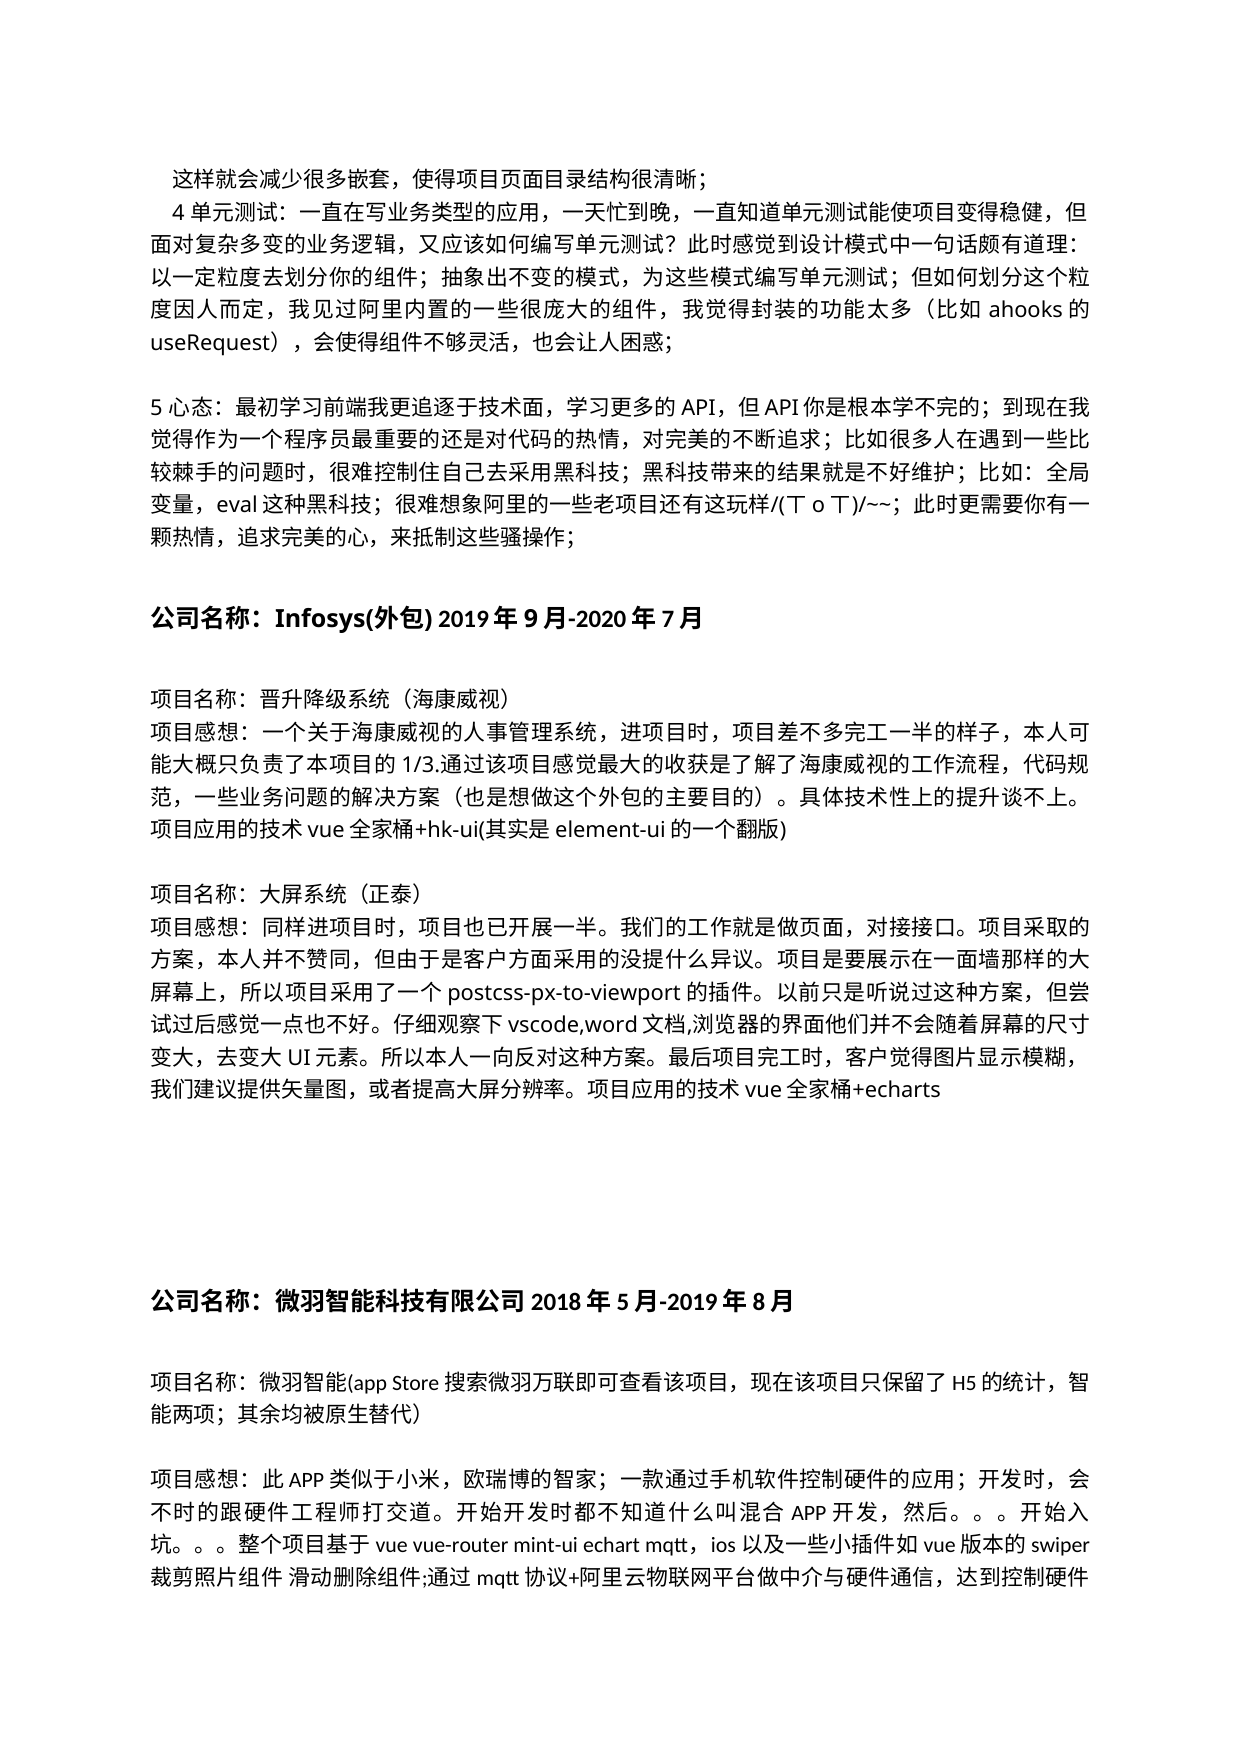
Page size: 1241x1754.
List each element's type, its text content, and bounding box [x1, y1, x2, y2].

text 项目名称：大屏系统（正泰） [150, 877, 1090, 909]
text 项目名称：微羽智能(app Store 搜索微羽万联即可查看该项目，现在该项目只保留了H5的统计，智能两项；其余均被原生替代） [150, 1364, 1090, 1429]
list 4 单元测试：一直在写业务类型的应用，一天忙到晚，一直知道单元测试能使项目变得稳健，但面对复杂多变的业务逻辑，又应该如何编写单元测试？此时感觉到设计模式中一句话颇有道理：以一定粒度去划分你的组件；抽象出不变的模式，为这些模式编写单元测试；但如何划分这个粒度因人而定，我见过阿里内置的一些很庞大的组件，我觉得封装的功能太多（比如ahooks的useRequest），会使得组件不够灵活，也会让人困惑； [150, 194, 1090, 357]
text 项目名称：晋升降级系统（海康威视） [150, 682, 1090, 714]
list 5 心态：最初学习前端我更追逐于技术面，学习更多的API，但API你是根本学不完的；到现在我觉得作为一个程序员最重要的还是对代码的热情，对完美的不断追求；比如很多人在遇到一些比较棘手的问题时，很难控制住自己去采用黑科技；黑科技带来的结果就是不好维护；比如：全局变量，eval这种黑科技；很难想象阿里的一些老项目还有这玩样/(ㄒoㄒ)/~~；此时更需要你有一颗热情，追求完美的心，来抵制这些骚操作； [150, 389, 1090, 552]
text 项目感想：同样进项目时，项目也已开展一半。我们的工作就是做页面，对接接口。项目采取的方案，本人并不赞同，但由于是客户方面采用的没提什么异议。项目是要展示在一面墙那样的大屏幕上，所以项目采用了一个postcss-px-to-viewport的插件。以前只是听说过这种方案，但尝试过后感觉一点也不好。仔细观察下vscode,word文档,浏览器的界面他们并不会随着屏幕的尺寸变大，去变大UI元素。所以本人一向反对这种方案。最后项目完工时，客户觉得图片显示模糊，我们建议提供矢量图，或者提高大屏分辨率。项目应用的技术vue全家桶+echarts [150, 909, 1090, 1104]
text 项目感想：一个关于海康威视的人事管理系统，进项目时，项目差不多完工一半的样子，本人可能大概只负责了本项目的1/3.通过该项目感觉最大的收获是了解了海康威视的工作流程，代码规范，一些业务问题的解决方案（也是想做这个外包的主要目的）。具体技术性上的提升谈不上。项目应用的技术vue全家桶+hk-ui(其实是element-ui的一个翻版) [150, 714, 1090, 844]
text 公司名称：Infosys(外包) 2019年9月-2020年7月 [150, 584, 1090, 649]
list 这样就会减少很多嵌套，使得项目页面目录结构很清晰； [150, 162, 1090, 194]
text 公司名称：微羽智能科技有限公司 2018年5月-2019年8月 [150, 1267, 1090, 1332]
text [150, 1462, 1090, 1592]
